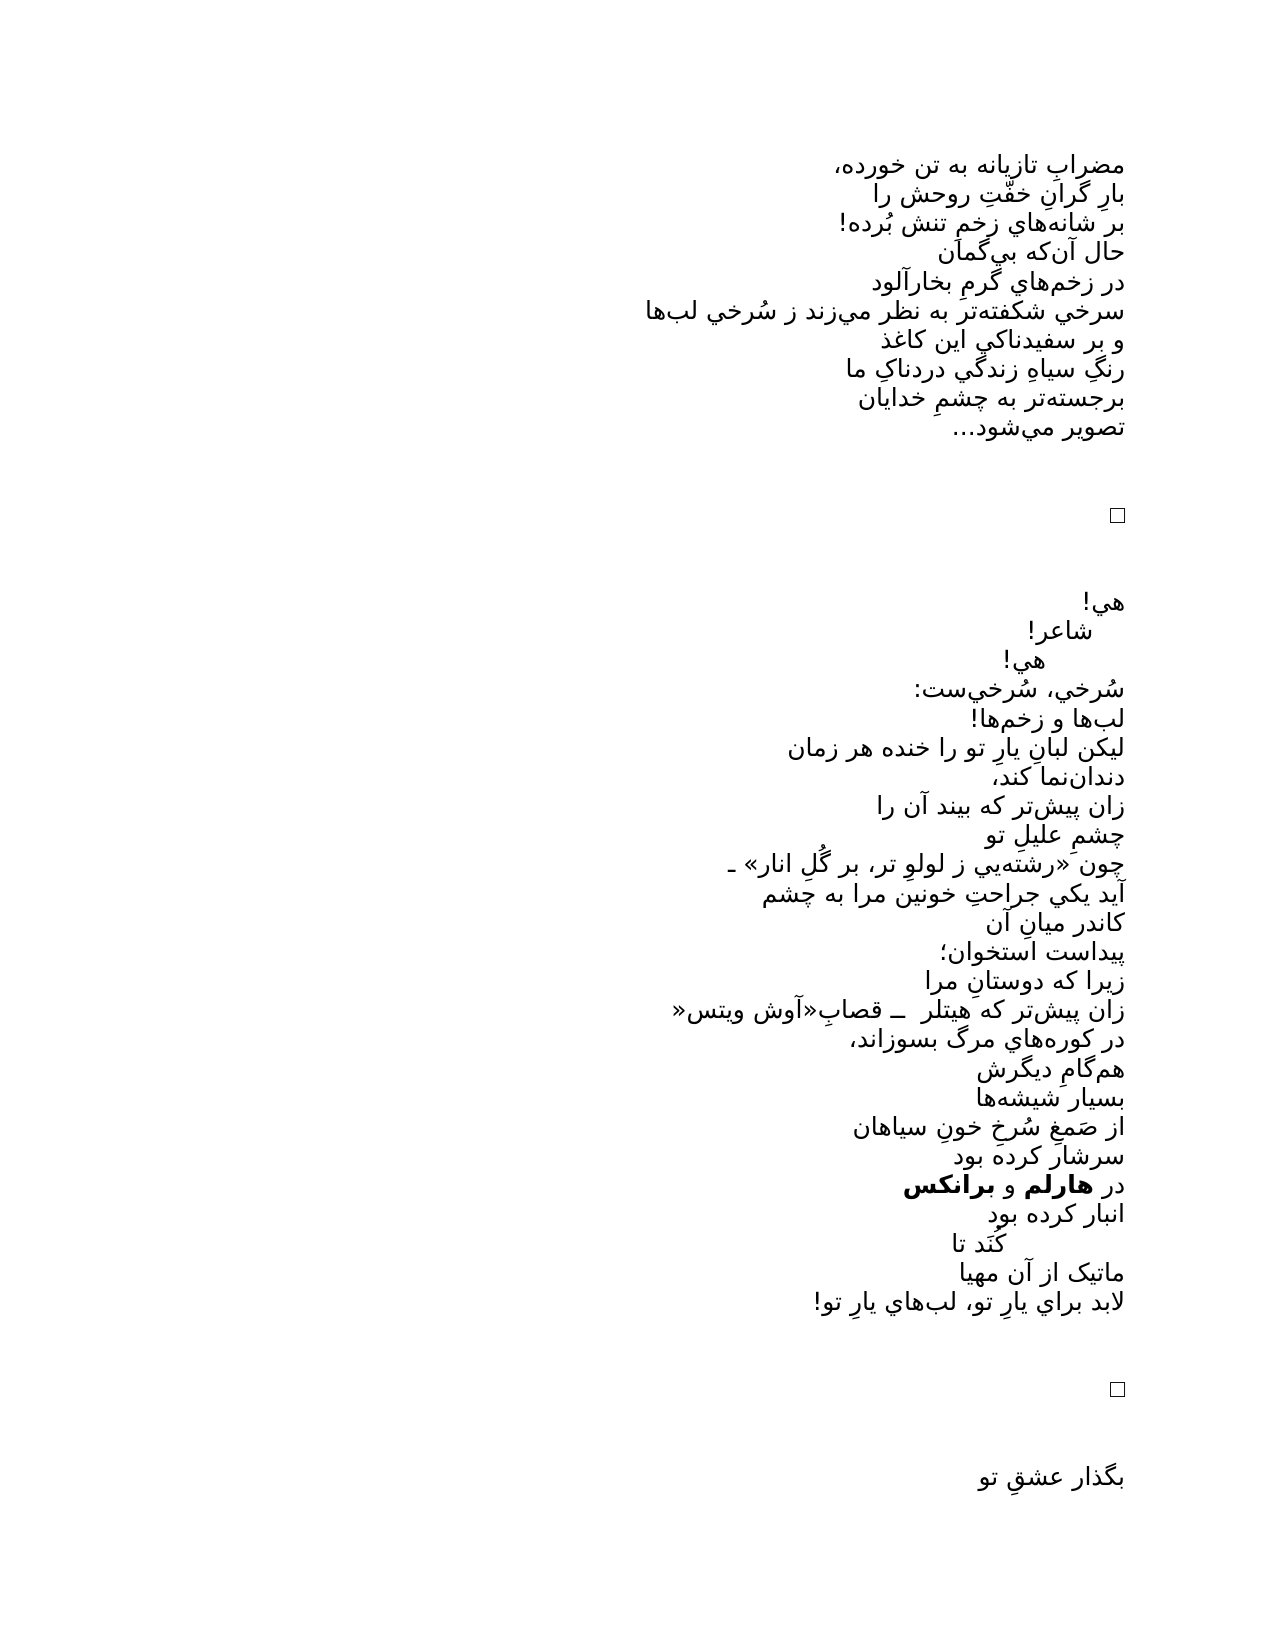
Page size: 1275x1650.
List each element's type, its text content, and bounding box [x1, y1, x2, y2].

text در هارلم و برانکس [150, 1170, 1125, 1199]
text آيد يکي جراحتِ خونين مرا به چشم [150, 879, 1125, 908]
text تصوير مي‌شود... [150, 412, 1125, 442]
text حال آن‌که بي‌گمان [150, 237, 1125, 267]
text سُرخي، سُرخي‌ست: [150, 674, 1125, 704]
text از صَمغِ سُرخِ خونِ سياهان [150, 1112, 1125, 1141]
text بگذار عشقِ تو [150, 1462, 1125, 1491]
text رنگِ سياهِ زندگي دردناکِ ما [150, 354, 1125, 383]
text کُنَد تا [150, 1229, 1125, 1258]
text هم‌گامِ ديگرش [150, 1054, 1125, 1083]
text لب‌ها و زخم‌ها! [150, 704, 1125, 733]
text مضرابِ تازيانه به تن خورده، [150, 150, 1125, 179]
text سرخي شکفته‌تر به نظر مي‌زند ز سُرخي لب‌ها [150, 296, 1125, 325]
text در زخم‌هاي گرمِ بخارآلود [150, 267, 1125, 296]
text ليکن لبانِ يارِ تو را خنده هر زمان [150, 733, 1125, 762]
text بر شانه‌هاي زخمِ تنش بُرده! [150, 208, 1125, 237]
text برجسته‌تر به چشمِ خدايان [150, 383, 1125, 412]
text هي! [150, 587, 1125, 616]
text و بر سفيدناکي اين کاغذ [150, 325, 1125, 354]
text بارِ گرانِ خفّتِ روحش را [150, 179, 1125, 208]
text دندان‌نما کند، [150, 762, 1125, 791]
text زان پيش‌تر که بيند آن را [150, 791, 1125, 820]
text کاندر ميانِ آن [150, 908, 1125, 937]
text زيرا که دوستانِ مرا [150, 966, 1125, 995]
text بسيار شيشه‌ها [150, 1083, 1125, 1112]
text شاعر! [150, 616, 1125, 645]
text زان پيش‌تر که هيتلر ــ قصابِ«آوش ويتس« [150, 995, 1125, 1024]
text چشمِ عليلِ تو [150, 820, 1125, 849]
text سرشار کرده بود [150, 1141, 1125, 1170]
text پيداست استخوان؛ [150, 937, 1125, 966]
text در کوره‌هاي مرگ بسوزاند، [150, 1024, 1125, 1054]
text ماتيک از آن مهيا [150, 1258, 1125, 1287]
text هي! [150, 645, 1125, 674]
text انبار کرده بود [150, 1199, 1125, 1229]
text لابد براي يارِ تو، لب‌هاي يارِ تو! [150, 1287, 1125, 1316]
text چون «رشته‌يي ز لولوِ تر، بر گُلِ انار» ـ [150, 849, 1125, 879]
text □ [150, 500, 1125, 529]
text □ [150, 1374, 1125, 1403]
